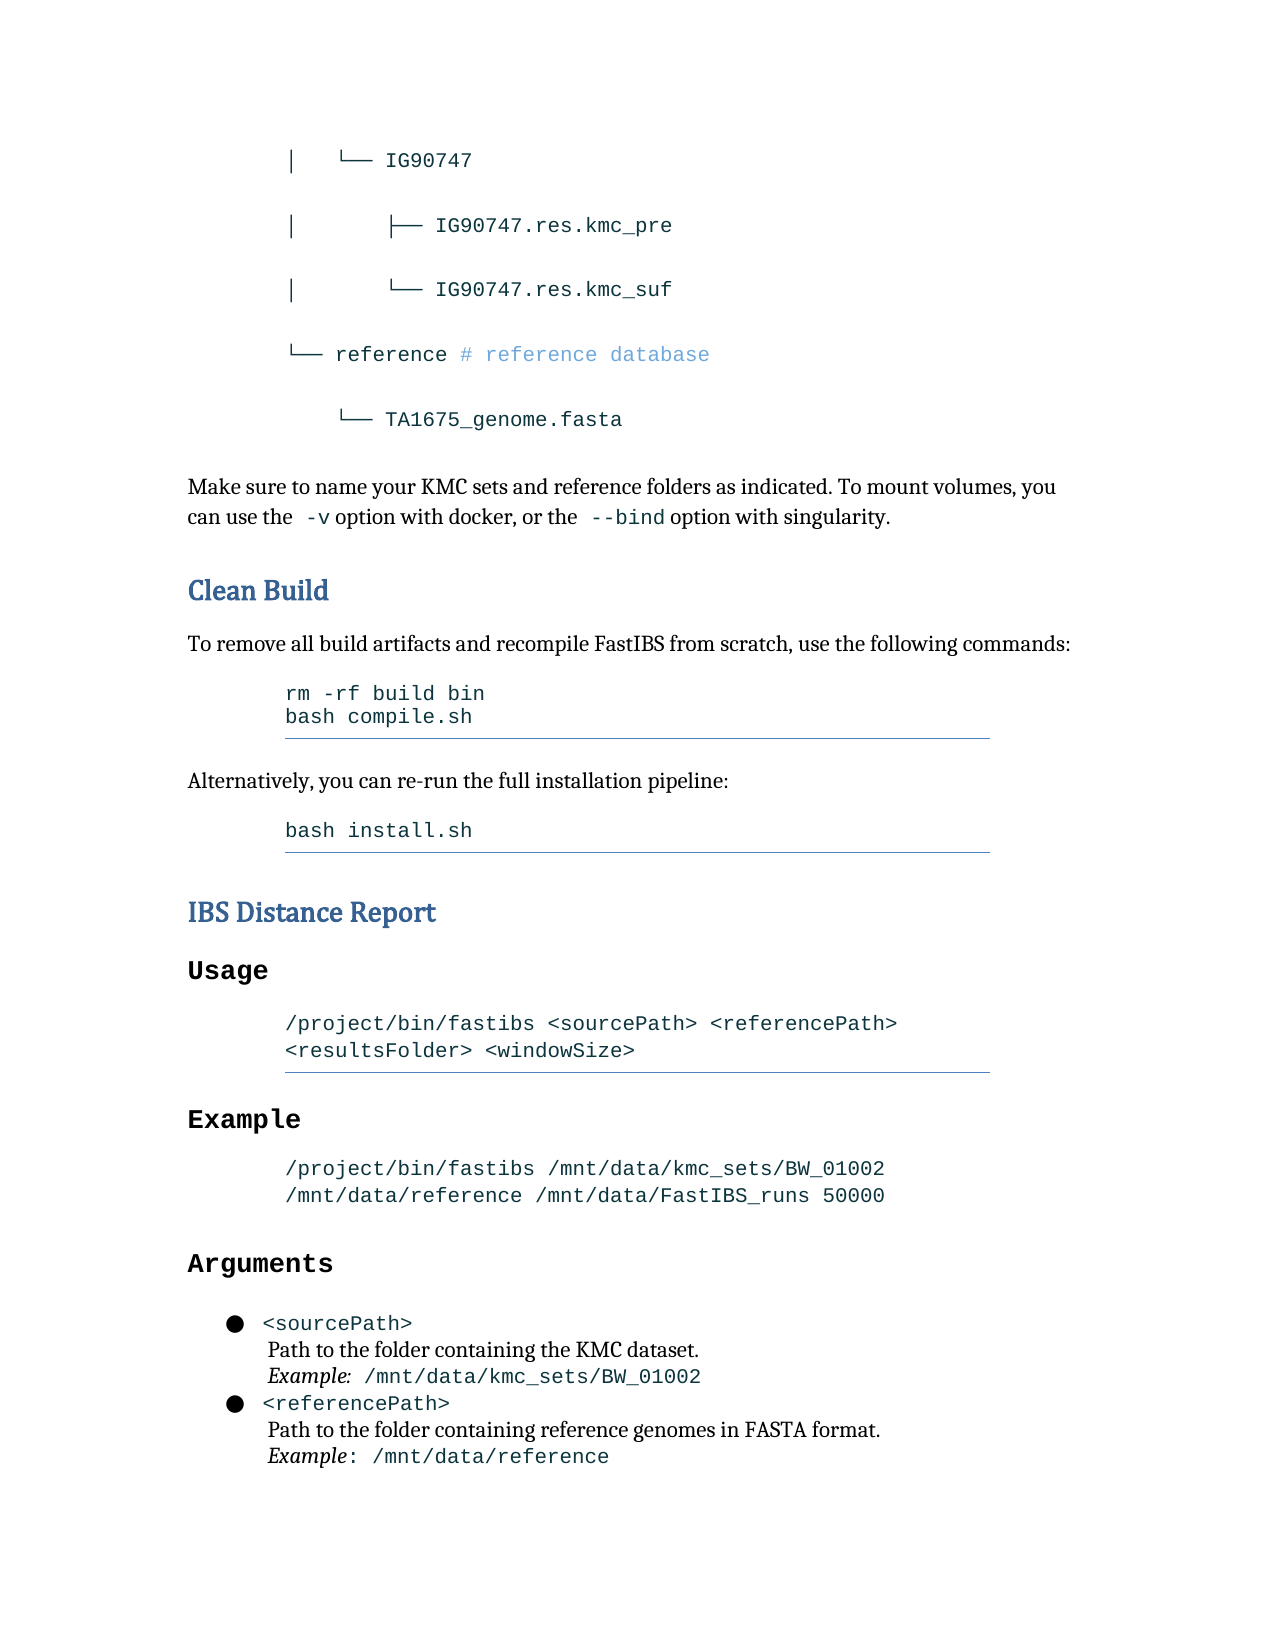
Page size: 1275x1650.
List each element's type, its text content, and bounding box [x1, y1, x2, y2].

subtitle Clean Build [187, 572, 1087, 606]
text └── TA1675_genome.fasta [285, 409, 990, 441]
text │ └── IG90747 [285, 150, 990, 182]
text └── reference # reference database [285, 344, 990, 376]
text /project/bin/fastibs <sourcePath> <referencePath> <resultsFolder> <windowSize> [285, 1013, 990, 1072]
text /project/bin/fastibs /mnt/data/kmc_sets/BW_01002 /mnt/data/reference /mnt/data/FastIBS_runs 50000 [285, 1158, 990, 1217]
list <referencePath> Path to the folder containing reference genomes in FASTA format. Example: /mnt/data/reference [225, 1390, 1087, 1470]
text Make sure to name your KMC sets and reference folders as indicated. To mount volumes, you can use the -v option with docker, or the --bind option with singularity. [187, 473, 1087, 531]
text │ └── IG90747.res.kmc_suf [285, 279, 990, 311]
text │ ├── IG90747.res.kmc_pre [285, 215, 990, 247]
subtitle IBS Distance Report [187, 894, 1087, 928]
subtitle Arguments [187, 1249, 1087, 1280]
text bash install.sh [285, 820, 990, 852]
text rm -rf build bin bash compile.sh [285, 682, 990, 738]
subtitle Usage [187, 957, 1087, 988]
text To remove all build artifacts and recompile FastIBS from scratch, use the following commands: [187, 631, 1087, 657]
list <sourcePath> Path to the folder containing the KMC dataset. Example: /mnt/data/kmc_sets/BW_01002 [225, 1310, 1087, 1390]
subtitle Example [187, 1106, 1087, 1137]
text Alternatively, you can re-run the full installation pipeline: [187, 768, 1087, 795]
